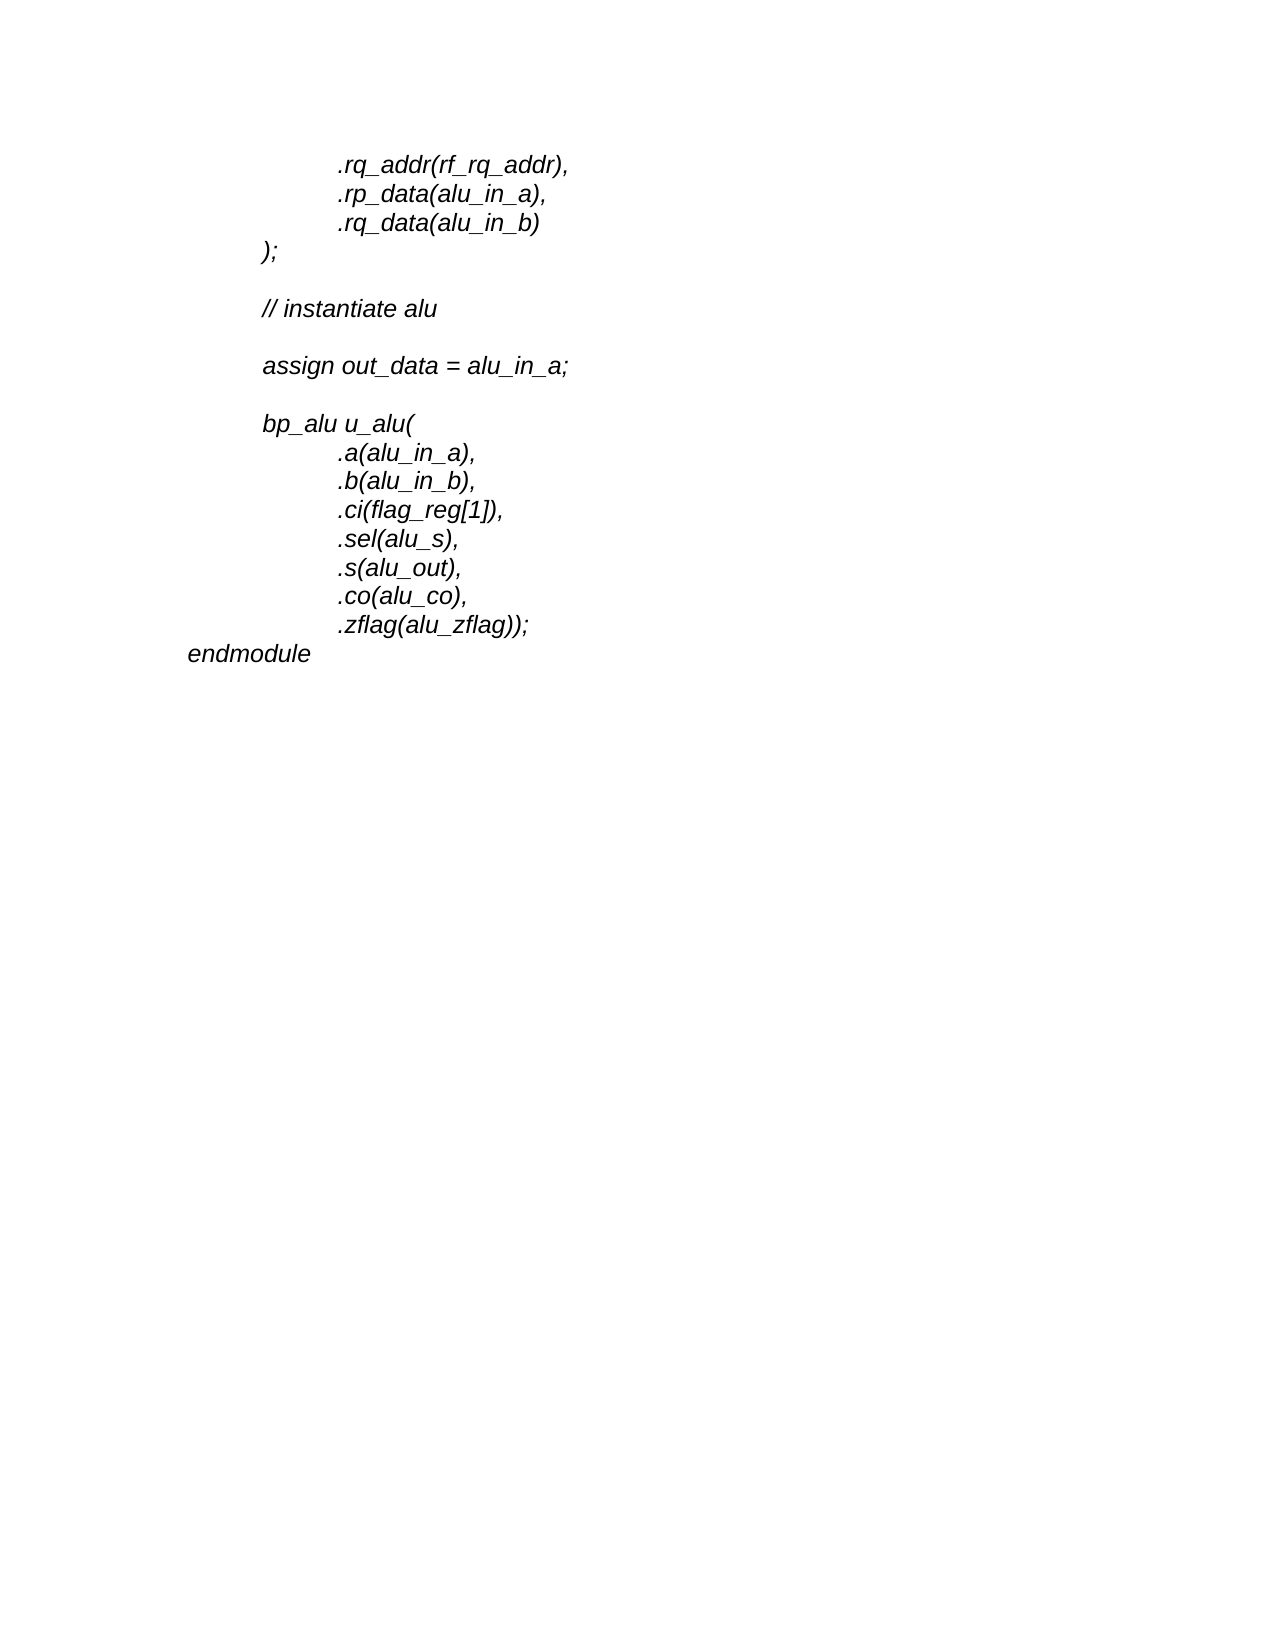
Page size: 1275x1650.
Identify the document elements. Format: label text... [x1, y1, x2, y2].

text .ci(flag_reg[1]), [187, 495, 1087, 524]
text .rq_addr(rf_rq_addr), [187, 150, 1087, 179]
text .sel(alu_s), [187, 524, 1087, 552]
text .b(alu_in_b), [187, 466, 1087, 495]
text // instantiate alu [187, 294, 1087, 322]
text .zflag(alu_zflag)); [187, 610, 1087, 639]
text .rp_data(alu_in_a), [187, 179, 1087, 207]
text .a(alu_in_a), [187, 437, 1087, 466]
text .s(alu_out), [187, 552, 1087, 581]
text endmodule [187, 639, 1087, 667]
text .rq_data(alu_in_b) [187, 207, 1087, 236]
text bp_alu u_alu( [187, 409, 1087, 437]
text assign out_data = alu_in_a; [187, 351, 1087, 380]
text ); [187, 236, 1087, 265]
text .co(alu_co), [187, 581, 1087, 610]
